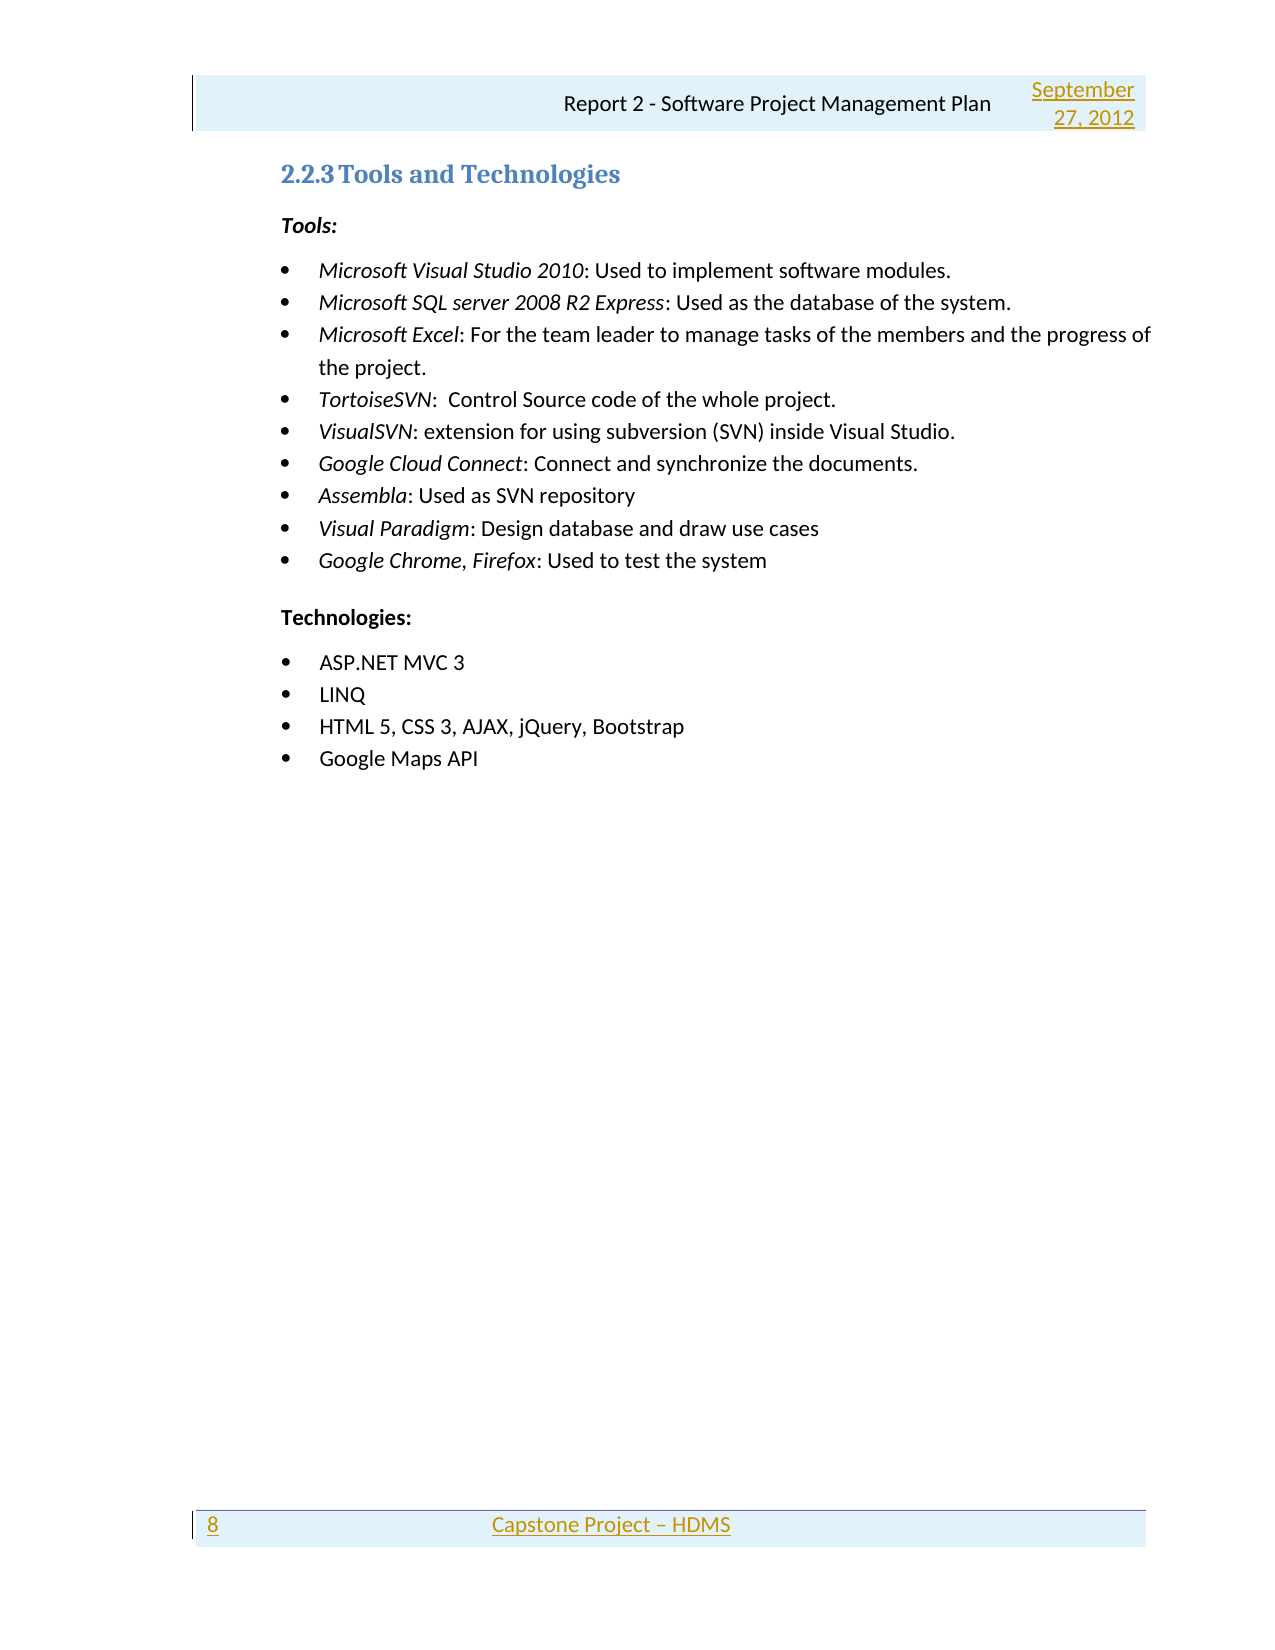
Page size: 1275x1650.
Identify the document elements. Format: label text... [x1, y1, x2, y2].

list HTML 5, CSS 3, AJAX, jQuery, Bootstrap [282, 712, 1157, 740]
list ASP.NET MVC 3 [282, 648, 1157, 676]
text Tools: [281, 211, 1157, 239]
list Visual Paradigm: Design database and draw use cases [281, 514, 1157, 542]
list TortoiseSVN: Control Source code of the whole project. [281, 385, 1157, 413]
list Microsoft Excel: For the team leader to manage tasks of the members and the progress of the project. [281, 321, 1157, 381]
list Google Maps API [282, 744, 1157, 772]
list LINQ [282, 680, 1157, 708]
list Microsoft SQL server 2008 R2 Express: Used as the database of the system. [281, 288, 1157, 316]
list Google Chrome, Firefox: Used to test the system [281, 546, 1157, 574]
list VisualSVN: extension for using subversion (SVN) inside Visual Studio. [281, 417, 1157, 445]
subtitle Tools and Technologies [281, 159, 1157, 190]
list Assembla: Used as SVN repository [281, 481, 1157, 509]
list Google Cloud Connect: Connect and synchronize the documents. [281, 449, 1157, 477]
list Microsoft Visual Studio 2010: Used to implement software modules. [281, 256, 1157, 284]
text Technologies: [281, 603, 1157, 631]
